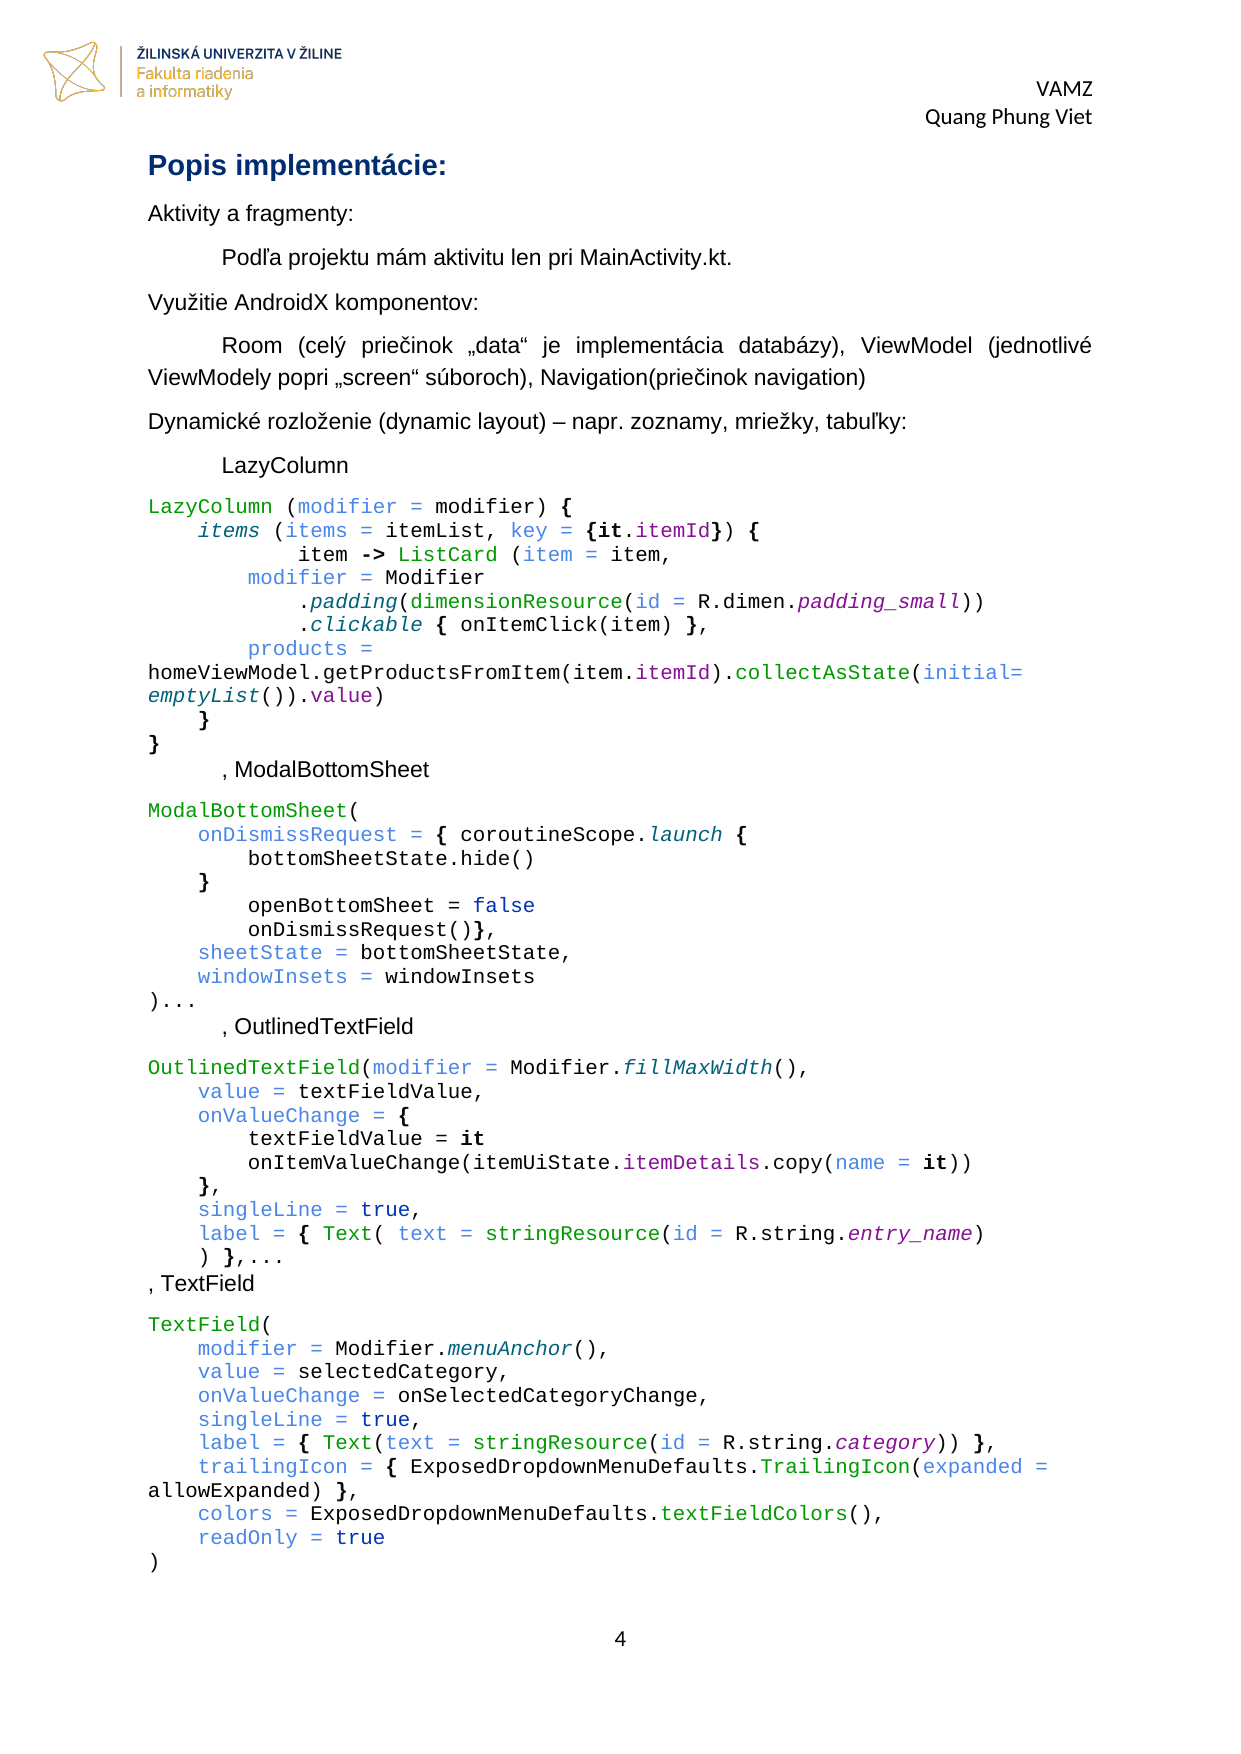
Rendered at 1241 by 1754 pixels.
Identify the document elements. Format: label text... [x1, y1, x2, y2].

text LazyColumn [148, 452, 1093, 478]
text TextField( modifier = Modifier.menuAnchor(), value = selectedCategory, onValueChange = onSelectedCategoryChange, singleLine = true, label = { Text(text = stringResource(id = R.string.category)) }, trailingIcon = { ExposedDropdownMenuDefaults.TrailingIcon(expanded = allowExpanded) }, colors = ExposedDropdownMenuDefaults.textFieldColors(), readOnly = true ) [148, 1314, 1093, 1574]
text OutlinedTextField(modifier = Modifier.fillMaxWidth(), value = textFieldValue, onValueChange = { textFieldValue = it onItemValueChange(itemUiState.itemDetails.copy(name = it)) }, singleLine = true, label = { Text( text = stringResource(id = R.string.entry_name) ) },... [148, 1057, 1093, 1270]
text Dynamické rozloženie (dynamic layout) – napr. zoznamy, mriežky, tabuľky: [148, 408, 1093, 434]
text LazyColumn (modifier = modifier) { items (items = itemList, key = {it.itemId}) { item -> ListCard (item = item, modifier = Modifier .padding(dimensionResource(id = R.dimen.padding_small)) .clickable { onItemClick(item) }, products = homeViewModel.getProductsFromItem(item.itemId).collectAsState(initial= emptyList()).value) } } [148, 496, 1093, 756]
text Popis implementácie: [148, 148, 1093, 181]
text ModalBottomSheet( onDismissRequest = { coroutineScope.launch { bottomSheetState.hide() } openBottomSheet = false onDismissRequest()}, sheetState = bottomSheetState, windowInsets = windowInsets )... [148, 800, 1093, 1013]
text , OutlinedTextField [148, 1013, 1093, 1039]
text Využitie AndroidX komponentov: [148, 288, 1093, 315]
text Aktivity a fragmenty: [148, 200, 1093, 227]
text Room (celý priečinok „data“ je implementácia databázy), ViewModel (jednotlivé ViewModely popri „screen“ súboroch), Navigation(priečinok navigation) [148, 332, 1093, 390]
text , ModalBottomSheet [148, 756, 1093, 783]
text Podľa projektu mám aktivitu len pri MainActivity.kt. [148, 244, 1093, 271]
text , TextField [148, 1270, 1093, 1296]
picture [14, 12, 371, 131]
